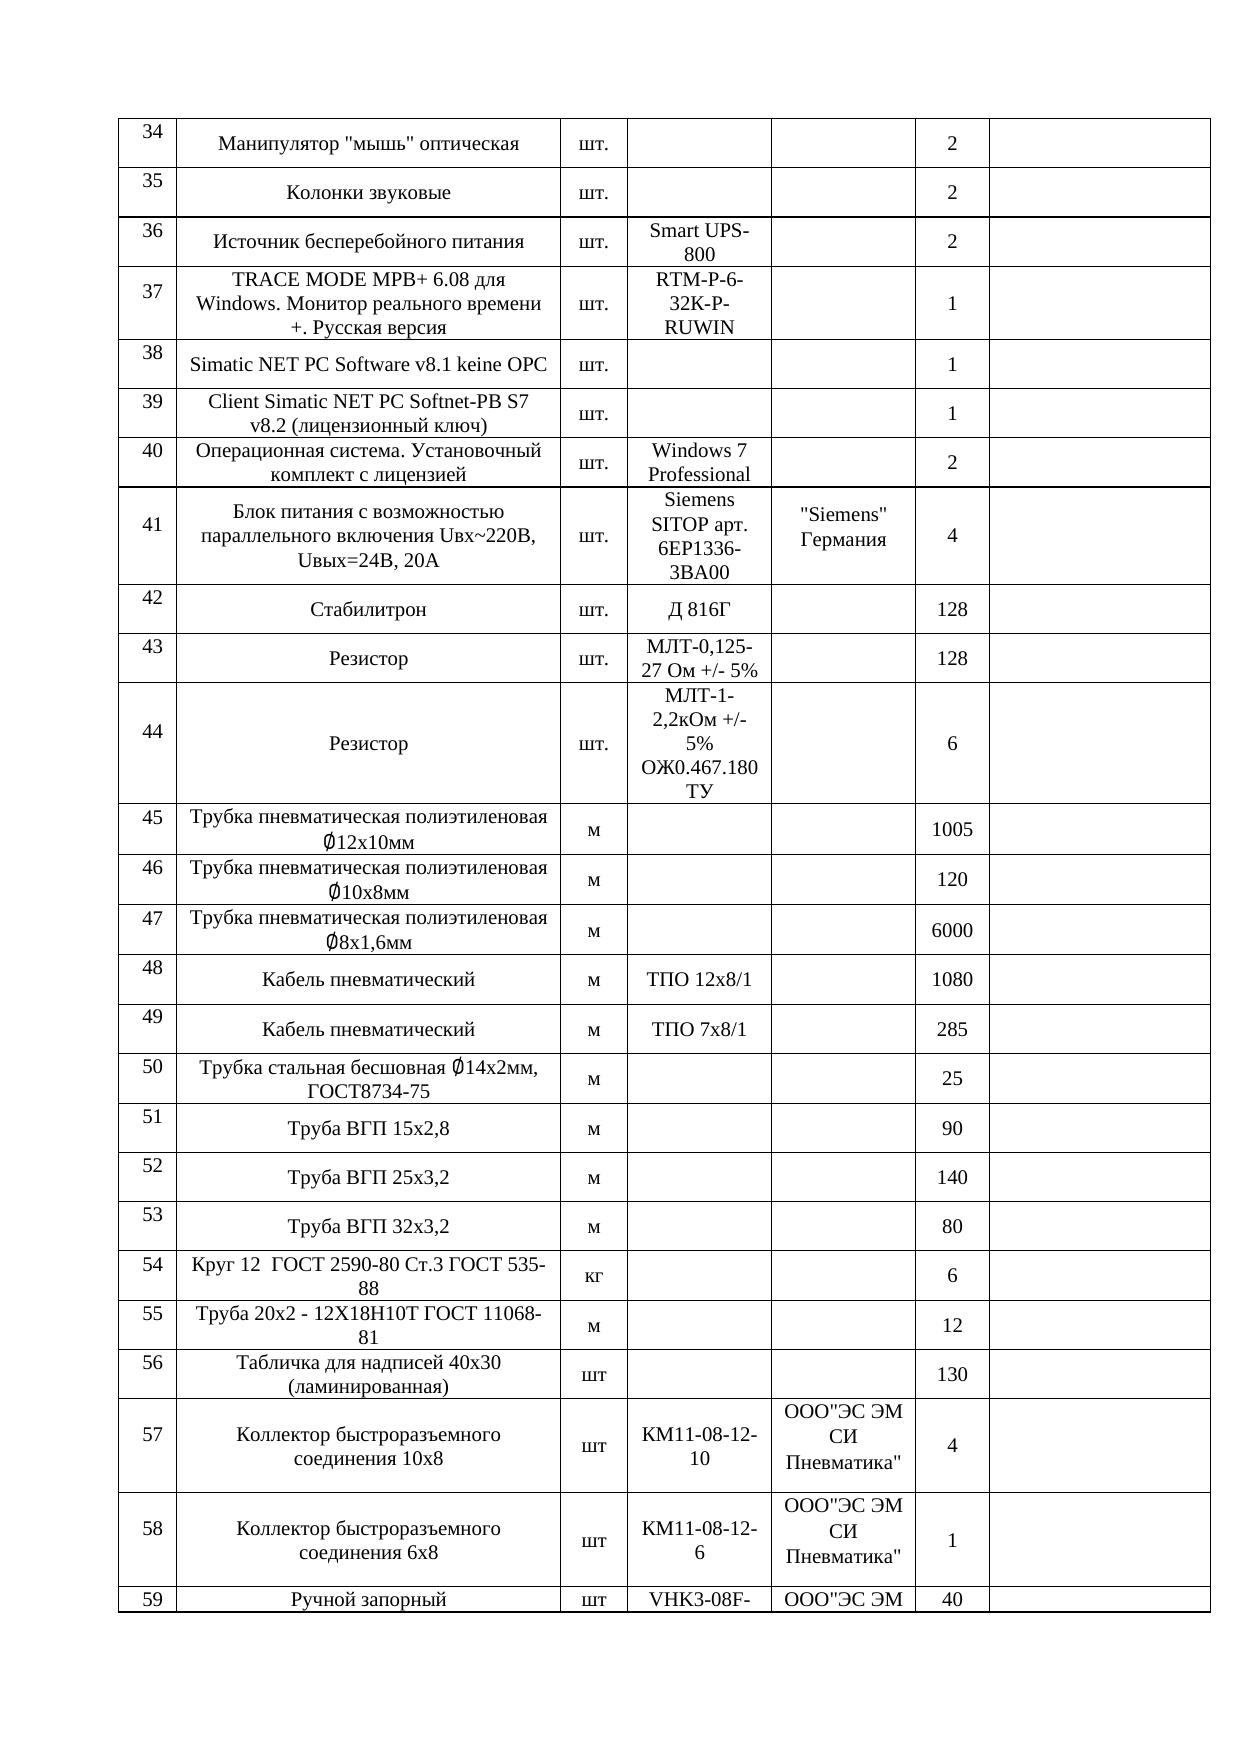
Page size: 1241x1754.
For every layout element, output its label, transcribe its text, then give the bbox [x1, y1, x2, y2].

table_cell [628, 389, 771, 437]
table_cell 128 [916, 634, 989, 682]
table_cell 128 [916, 585, 989, 633]
table_cell шт [561, 1350, 627, 1398]
table_cell шт [561, 1399, 627, 1492]
table_cell 80 [916, 1202, 989, 1250]
table_cell [628, 855, 771, 904]
table_cell м [561, 1104, 627, 1152]
table_cell [628, 1350, 771, 1398]
table_cell 1 [916, 389, 989, 437]
table_cell [990, 438, 1210, 486]
table_cell Трубка пневматическая полиэтиленовая ∅12х10мм [177, 804, 560, 854]
table_cell шт. [561, 488, 627, 584]
table_cell Трубка пневматическая полиэтиленовая ∅8х1,6мм [177, 905, 560, 954]
table_cell Smart UPS-800 [628, 218, 771, 266]
table_cell [990, 488, 1210, 584]
table_cell 285 [916, 1005, 989, 1053]
table_cell [628, 1153, 771, 1201]
table_cell [119, 683, 176, 803]
table_cell шт. [561, 340, 627, 388]
table_cell [990, 1350, 1210, 1398]
table_cell [772, 1301, 915, 1349]
table_cell [119, 389, 176, 437]
table_cell [990, 855, 1210, 904]
table_cell шт. [561, 218, 627, 266]
table_cell [628, 905, 771, 954]
table_cell шт. [561, 119, 627, 167]
table_cell [772, 1251, 915, 1299]
table_cell [119, 855, 176, 904]
table_cell [119, 634, 176, 682]
table_cell Коллектор быстроразъемного соединения 6х8 [177, 1493, 560, 1586]
table_cell "Siemens" Германия [772, 488, 915, 584]
table_cell Siemens SITOP арт. 6ЕР1336-3BА00 [628, 488, 771, 584]
table_cell Коллектор быстроразъемного соединения 10х8 [177, 1399, 560, 1492]
table_cell [990, 955, 1210, 1003]
table_cell шт. [561, 634, 627, 682]
table_cell м [561, 855, 627, 904]
table_cell VHK3-08F-08F [628, 1587, 771, 1611]
table_cell 1080 [916, 955, 989, 1003]
table_cell [119, 168, 176, 216]
table_cell шт. [561, 438, 627, 486]
table_cell Круг 12 ГОСТ 2590-80 Ст.3 ГОСТ 535-88 [177, 1251, 560, 1299]
table_cell [990, 905, 1210, 954]
table_cell шт. [561, 683, 627, 803]
table_cell 6 [916, 1251, 989, 1299]
table_cell [119, 438, 176, 486]
table_cell [628, 804, 771, 854]
table_cell шт. [561, 585, 627, 633]
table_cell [772, 1587, 915, 1611]
table_cell [990, 585, 1210, 633]
table_cell 1 [916, 1493, 989, 1586]
table_cell м [561, 905, 627, 954]
table_cell шт [561, 1587, 627, 1611]
table_cell МЛТ-0,125-27 Ом +/- 5% [628, 634, 771, 682]
table_cell [990, 1399, 1210, 1492]
table_cell [772, 1202, 915, 1250]
table_cell кг [561, 1251, 627, 1299]
table_cell 90 [916, 1104, 989, 1152]
table_cell [990, 1301, 1210, 1349]
table_cell [990, 218, 1210, 266]
table_cell [772, 1005, 915, 1053]
table_cell [119, 1104, 176, 1152]
table_cell [119, 1251, 176, 1299]
table_cell ООО"ЭС ЭМ СИ Пневматика" [772, 1399, 915, 1492]
table_cell ТПО 12х8/1 [628, 955, 771, 1003]
table_cell [772, 267, 915, 339]
table_cell [119, 1202, 176, 1250]
table_cell Труба 20х2 - 12Х18Н10Т ГОСТ 11068-81 [177, 1301, 560, 1349]
table_cell [119, 1587, 176, 1611]
table_cell [119, 267, 176, 339]
table_cell Труба ВГП 15х2,8 [177, 1104, 560, 1152]
table_cell [990, 683, 1210, 803]
table_cell [628, 1054, 771, 1103]
table_cell Колонки звуковые [177, 168, 560, 216]
table_cell RТМ-P-6-32К-P-RUWIN [628, 267, 771, 339]
table_cell 2 [916, 218, 989, 266]
table_cell [119, 218, 176, 266]
table_cell [119, 1493, 176, 1586]
table_cell [772, 955, 915, 1003]
table_cell [772, 168, 915, 216]
table_cell КМ11-08-12-10 [628, 1399, 771, 1492]
table_cell Труба ВГП 32х3,2 [177, 1202, 560, 1250]
table_cell 2 [916, 168, 989, 216]
table_cell [772, 683, 915, 803]
table_cell [772, 218, 915, 266]
table_cell [990, 1005, 1210, 1053]
table_cell [119, 585, 176, 633]
table_cell Источник бесперебойного питания [177, 218, 560, 266]
table_cell ООО"ЭС ЭМ СИ Пневматика" [772, 1493, 915, 1586]
table_cell Стабилитрон [177, 585, 560, 633]
table_cell [990, 1493, 1210, 1586]
table_cell м [561, 804, 627, 854]
table_cell 25 [916, 1054, 989, 1103]
table_cell Д 816Г [628, 585, 771, 633]
table_cell Операционная система. Установочный комплект с лицензией [177, 438, 560, 486]
table_cell [119, 804, 176, 854]
table_cell м [561, 1301, 627, 1349]
table_cell Труба ВГП 25х3,2 [177, 1153, 560, 1201]
table_cell Манипулятор "мышь" оптическая [177, 119, 560, 167]
table_cell Табличка для надписей 40х30 (ламинированная) [177, 1350, 560, 1398]
table_cell Блок питания с возможностью параллельного включения Uвх~220В, Uвых=24В, 20А [177, 488, 560, 584]
table_cell Резистор [177, 634, 560, 682]
table_cell Кабель пневматический [177, 1005, 560, 1053]
table_cell [772, 340, 915, 388]
table_cell [990, 1054, 1210, 1103]
table_cell КМ11-08-12-6 [628, 1493, 771, 1586]
table_cell шт [561, 1493, 627, 1586]
table_cell 6 [916, 683, 989, 803]
table_cell [772, 585, 915, 633]
table_cell м [561, 1054, 627, 1103]
table_cell [119, 1005, 176, 1053]
table_cell 2 [916, 119, 989, 167]
table_cell [119, 955, 176, 1003]
table_cell [119, 1054, 176, 1103]
table_cell 120 [916, 855, 989, 904]
table_cell м [561, 1202, 627, 1250]
table_cell [772, 1104, 915, 1152]
table_cell шт. [561, 389, 627, 437]
table_cell [119, 905, 176, 954]
table_cell ТПО 7х8/1 [628, 1005, 771, 1053]
table_cell 40 [916, 1587, 989, 1611]
table_cell [990, 168, 1210, 216]
table_cell 140 [916, 1153, 989, 1201]
table_cell [628, 119, 771, 167]
table_cell [772, 804, 915, 854]
table_cell [772, 438, 915, 486]
table_cell [990, 634, 1210, 682]
table_cell 12 [916, 1301, 989, 1349]
table_cell 1 [916, 267, 989, 339]
table_cell [990, 119, 1210, 167]
table_cell Резистор [177, 683, 560, 803]
table_cell [990, 1587, 1210, 1611]
table_cell 1005 [916, 804, 989, 854]
table_cell 130 [916, 1350, 989, 1398]
table_cell [628, 168, 771, 216]
table_cell м [561, 1005, 627, 1053]
table_cell МЛТ-1-2,2кОм +/- 5% ОЖ0.467.180ТУ [628, 683, 771, 803]
table_cell Windows 7 Professional [628, 438, 771, 486]
table_cell Simatic NET PC Software v8.1 keine OPC [177, 340, 560, 388]
table_cell [990, 1153, 1210, 1201]
table_cell Трубка стальная бесшовная ∅14х2мм, ГОСТ8734-75 [177, 1054, 560, 1103]
table_cell [119, 340, 176, 388]
table_cell [990, 804, 1210, 854]
table_cell [990, 1251, 1210, 1299]
table_cell [990, 1104, 1210, 1152]
table_cell 4 [916, 1399, 989, 1492]
table_cell [628, 340, 771, 388]
table_cell [772, 1350, 915, 1398]
table_cell [628, 1202, 771, 1250]
table_cell [990, 1202, 1210, 1250]
table_cell Трубка пневматическая полиэтиленовая ∅10х8мм [177, 855, 560, 904]
table_cell шт. [561, 267, 627, 339]
table_cell [119, 1399, 176, 1492]
table_cell 4 [916, 488, 989, 584]
table_cell м [561, 955, 627, 1003]
table_cell 1 [916, 340, 989, 388]
table_cell [990, 389, 1210, 437]
table_cell [119, 119, 176, 167]
table_cell [772, 1153, 915, 1201]
table_cell [772, 119, 915, 167]
table_cell [772, 634, 915, 682]
table_cell [628, 1301, 771, 1349]
table_cell [119, 1350, 176, 1398]
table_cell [177, 1587, 560, 1611]
table_cell м [561, 1153, 627, 1201]
table_cell [119, 488, 176, 584]
table_cell [628, 1251, 771, 1299]
table_cell Client Simatic NET PC Softnet-PB S7 v8.2 (лицензионный ключ) [177, 389, 560, 437]
table_cell [119, 1301, 176, 1349]
table_cell [772, 389, 915, 437]
table_cell [772, 855, 915, 904]
table_cell [990, 340, 1210, 388]
table_cell [628, 1104, 771, 1152]
table_cell [990, 267, 1210, 339]
table_cell [772, 905, 915, 954]
table_cell 6000 [916, 905, 989, 954]
table_cell Кабель пневматический [177, 955, 560, 1003]
table_cell шт. [561, 168, 627, 216]
table_cell TRACE MODE МРВ+ 6.08 для Windows. Монитор реального времени +. Русская версия [177, 267, 560, 339]
table_cell [772, 1054, 915, 1103]
table_cell [119, 1153, 176, 1201]
table_cell 2 [916, 438, 989, 486]
